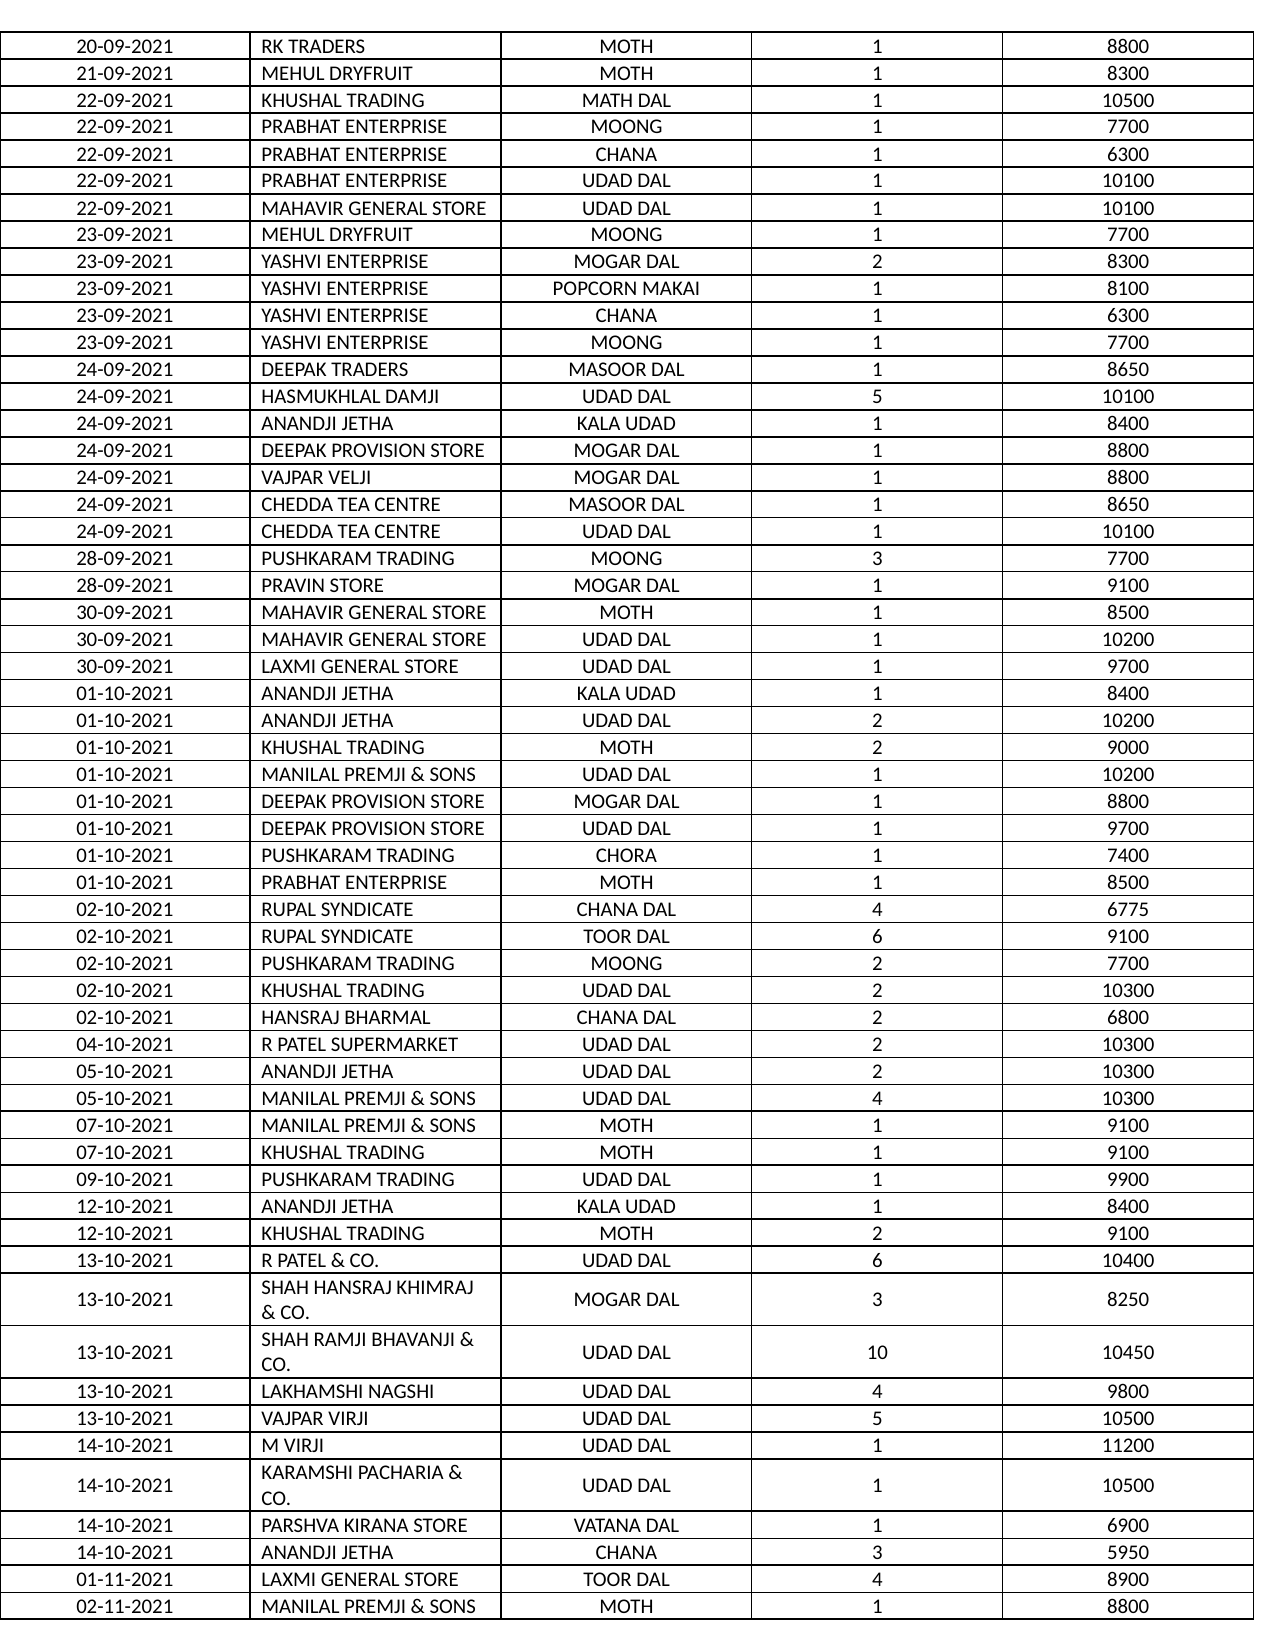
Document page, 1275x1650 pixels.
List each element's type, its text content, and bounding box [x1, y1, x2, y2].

table_cell 1 [752, 680, 1002, 706]
table_cell 02-11-2021 [1, 1593, 249, 1618]
table_cell 4 [752, 896, 1002, 922]
table_cell CHEDDA TEA CENTRE [251, 518, 500, 544]
table_cell 8500 [1003, 869, 1253, 894]
table_cell 1 [752, 572, 1002, 598]
table_cell MAHAVIR GENERAL STORE [251, 600, 500, 625]
table_cell 8400 [1003, 680, 1253, 706]
table_cell UDAD DAL [502, 1460, 751, 1510]
table_cell CHANA DAL [502, 1004, 751, 1029]
table_cell 1 [752, 869, 1002, 894]
table_cell 24-09-2021 [1, 492, 249, 517]
table_cell 24-09-2021 [1, 411, 249, 436]
table_cell 4 [752, 1379, 1002, 1404]
table_cell 1 [752, 438, 1002, 463]
table_cell 12-10-2021 [1, 1193, 249, 1218]
table_cell KHUSHAL TRADING [251, 87, 500, 112]
table_cell 7700 [1003, 950, 1253, 976]
table_cell MANILAL PREMJI & SONS [251, 761, 500, 787]
table_cell PRABHAT ENTERPRISE [251, 114, 500, 139]
table_cell 11200 [1003, 1433, 1253, 1458]
table_cell HASMUKHLAL DAMJI [251, 384, 500, 409]
table_cell 8900 [1003, 1566, 1253, 1591]
table_cell MOONG [502, 950, 751, 976]
table_cell 9100 [1003, 572, 1253, 598]
table_cell 22-09-2021 [1, 168, 249, 193]
table_cell 24-09-2021 [1, 384, 249, 409]
table_cell UDAD DAL [502, 168, 751, 193]
table_cell KHUSHAL TRADING [251, 1139, 500, 1164]
table_cell MOGAR DAL [502, 249, 751, 274]
table_cell 1 [752, 60, 1002, 85]
table_cell CHANA DAL [502, 896, 751, 922]
table_cell MOTH [502, 1220, 751, 1245]
table_cell UDAD DAL [502, 518, 751, 544]
table_cell RK TRADERS [251, 33, 500, 58]
table_cell 1 [752, 653, 1002, 679]
table_cell ANANDJI JETHA [251, 1539, 500, 1564]
table_cell RUPAL SYNDICATE [251, 923, 500, 948]
table_cell UDAD DAL [502, 653, 751, 679]
table_cell UDAD DAL [502, 195, 751, 220]
table_cell 02-10-2021 [1, 923, 249, 948]
table_cell 07-10-2021 [1, 1112, 249, 1137]
table_cell 10100 [1003, 168, 1253, 193]
table_cell PUSHKARAM TRADING [251, 1166, 500, 1191]
table_cell 8800 [1003, 465, 1253, 490]
table_cell UDAD DAL [502, 977, 751, 1002]
table_cell R PATEL & CO. [251, 1247, 500, 1272]
table_cell 1 [752, 1166, 1002, 1191]
table_cell 9100 [1003, 923, 1253, 948]
table_cell 10400 [1003, 1247, 1253, 1272]
table_cell 1 [752, 815, 1002, 841]
table_cell 05-10-2021 [1, 1058, 249, 1083]
table_cell ANANDJI JETHA [251, 680, 500, 706]
table_cell UDAD DAL [502, 384, 751, 409]
table_cell 24-09-2021 [1, 357, 249, 382]
table_cell CHANA [502, 303, 751, 328]
table_cell VAJPAR VIRJI [251, 1406, 500, 1431]
table_cell 24-09-2021 [1, 465, 249, 490]
table_cell 1 [752, 788, 1002, 814]
table_cell MOGAR DAL [502, 572, 751, 598]
table_cell MASOOR DAL [502, 357, 751, 382]
table_cell 9100 [1003, 1112, 1253, 1137]
table_cell UDAD DAL [502, 1406, 751, 1431]
table_cell 10100 [1003, 518, 1253, 544]
table_cell 1 [752, 1460, 1002, 1510]
table_cell 23-09-2021 [1, 276, 249, 301]
table_cell 14-10-2021 [1, 1512, 249, 1537]
table_cell 01-11-2021 [1, 1566, 249, 1591]
table_cell UDAD DAL [502, 707, 751, 733]
table_cell 1 [752, 600, 1002, 625]
table_cell 01-10-2021 [1, 761, 249, 787]
table_cell UDAD DAL [502, 1085, 751, 1110]
table_cell MOTH [502, 33, 751, 58]
table_cell 14-10-2021 [1, 1433, 249, 1458]
table_cell 1 [752, 842, 1002, 868]
table_cell 10200 [1003, 761, 1253, 787]
table_cell 6800 [1003, 1004, 1253, 1029]
table_cell 22-09-2021 [1, 141, 249, 166]
table_cell 14-10-2021 [1, 1539, 249, 1564]
table_cell 3 [752, 546, 1002, 571]
table_cell LAKHAMSHI NAGSHI [251, 1379, 500, 1404]
table_cell TOOR DAL [502, 923, 751, 948]
table_cell 10 [752, 1326, 1002, 1377]
table_cell KHUSHAL TRADING [251, 734, 500, 760]
table_cell 9100 [1003, 1139, 1253, 1164]
table_cell 09-10-2021 [1, 1166, 249, 1191]
table_cell UDAD DAL [502, 626, 751, 652]
table_cell MOTH [502, 1593, 751, 1618]
table_cell 24-09-2021 [1, 518, 249, 544]
table_cell 8300 [1003, 60, 1253, 85]
table_cell UDAD DAL [502, 1379, 751, 1404]
table_cell 23-09-2021 [1, 222, 249, 247]
table_cell 01-10-2021 [1, 869, 249, 894]
table_cell MAHAVIR GENERAL STORE [251, 626, 500, 652]
table_cell 13-10-2021 [1, 1247, 249, 1272]
table_cell MEHUL DRYFRUIT [251, 222, 500, 247]
table_cell 1 [752, 357, 1002, 382]
table_cell DEEPAK PROVISION STORE [251, 788, 500, 814]
table_cell UDAD DAL [502, 815, 751, 841]
table_cell 1 [752, 114, 1002, 139]
table_cell MOTH [502, 600, 751, 625]
table_cell 4 [752, 1566, 1002, 1591]
table_cell 9700 [1003, 653, 1253, 679]
table_cell 04-10-2021 [1, 1031, 249, 1056]
table_cell PUSHKARAM TRADING [251, 842, 500, 868]
table_cell MASOOR DAL [502, 492, 751, 517]
table_cell PARSHVA KIRANA STORE [251, 1512, 500, 1537]
table_cell ANANDJI JETHA [251, 707, 500, 733]
table_cell 7400 [1003, 842, 1253, 868]
table_cell 22-09-2021 [1, 114, 249, 139]
table_cell M VIRJI [251, 1433, 500, 1458]
table_cell MOTH [502, 1139, 751, 1164]
table_cell 3 [752, 1274, 1002, 1325]
table_cell 10300 [1003, 1058, 1253, 1083]
table_cell 1 [752, 1433, 1002, 1458]
table_cell PRABHAT ENTERPRISE [251, 141, 500, 166]
table_cell UDAD DAL [502, 1058, 751, 1083]
table_cell 10100 [1003, 195, 1253, 220]
table_cell DEEPAK PROVISION STORE [251, 815, 500, 841]
table_cell 2 [752, 249, 1002, 274]
table_cell 2 [752, 1220, 1002, 1245]
table_cell 13-10-2021 [1, 1406, 249, 1431]
table_cell 10450 [1003, 1326, 1253, 1377]
table_cell MOONG [502, 222, 751, 247]
table_cell 02-10-2021 [1, 1004, 249, 1029]
table_cell 1 [752, 303, 1002, 328]
table_cell MOTH [502, 869, 751, 894]
table_cell 1 [752, 465, 1002, 490]
table_cell 22-09-2021 [1, 195, 249, 220]
table_cell DEEPAK TRADERS [251, 357, 500, 382]
table_cell 1 [752, 1512, 1002, 1537]
table_cell 8100 [1003, 276, 1253, 301]
table_cell 6 [752, 1247, 1002, 1272]
table_cell 01-10-2021 [1, 788, 249, 814]
table_cell YASHVI ENTERPRISE [251, 276, 500, 301]
table_cell MATH DAL [502, 87, 751, 112]
table_cell UDAD DAL [502, 1166, 751, 1191]
table_cell 30-09-2021 [1, 653, 249, 679]
table_cell 02-10-2021 [1, 950, 249, 976]
table_cell LAXMI GENERAL STORE [251, 653, 500, 679]
table_cell MOGAR DAL [502, 788, 751, 814]
table_cell 1 [752, 168, 1002, 193]
table_cell RUPAL SYNDICATE [251, 896, 500, 922]
table_cell POPCORN MAKAI [502, 276, 751, 301]
table_cell YASHVI ENTERPRISE [251, 330, 500, 355]
table_cell 5 [752, 384, 1002, 409]
table_cell KALA UDAD [502, 680, 751, 706]
table_cell 13-10-2021 [1, 1326, 249, 1377]
table_cell 8800 [1003, 1593, 1253, 1618]
table_cell MOONG [502, 330, 751, 355]
table_cell MOTH [502, 734, 751, 760]
table_cell 24-09-2021 [1, 438, 249, 463]
table_cell 8250 [1003, 1274, 1253, 1325]
table_cell 1 [752, 1193, 1002, 1218]
table_cell 1 [752, 626, 1002, 652]
table_cell UDAD DAL [502, 761, 751, 787]
table_cell 1 [752, 1112, 1002, 1137]
table_cell 2 [752, 1058, 1002, 1083]
table_cell 13-10-2021 [1, 1274, 249, 1325]
table_cell 30-09-2021 [1, 626, 249, 652]
table_cell 10300 [1003, 1085, 1253, 1110]
table_cell 4 [752, 1085, 1002, 1110]
table_cell 1 [752, 222, 1002, 247]
table_cell 28-09-2021 [1, 546, 249, 571]
table_cell VAJPAR VELJI [251, 465, 500, 490]
table_cell MOGAR DAL [502, 438, 751, 463]
table_cell 10200 [1003, 707, 1253, 733]
table_cell 10500 [1003, 87, 1253, 112]
table_cell 10200 [1003, 626, 1253, 652]
table_cell KHUSHAL TRADING [251, 1220, 500, 1245]
table_cell CHANA [502, 141, 751, 166]
table_cell 2 [752, 734, 1002, 760]
table_cell CHORA [502, 842, 751, 868]
table_cell 10300 [1003, 977, 1253, 1002]
table_cell 1 [752, 492, 1002, 517]
table_cell KALA UDAD [502, 1193, 751, 1218]
table_cell ANANDJI JETHA [251, 1058, 500, 1083]
table_cell MOONG [502, 114, 751, 139]
table_cell 2 [752, 1004, 1002, 1029]
table_cell R PATEL SUPERMARKET [251, 1031, 500, 1056]
table_cell CHEDDA TEA CENTRE [251, 492, 500, 517]
table_cell 23-09-2021 [1, 303, 249, 328]
table_cell 5 [752, 1406, 1002, 1431]
table_cell 02-10-2021 [1, 896, 249, 922]
table_cell MANILAL PREMJI & SONS [251, 1085, 500, 1110]
table_cell 2 [752, 977, 1002, 1002]
table_cell 8300 [1003, 249, 1253, 274]
table_cell UDAD DAL [502, 1031, 751, 1056]
table_cell MEHUL DRYFRUIT [251, 60, 500, 85]
table_cell 1 [752, 1139, 1002, 1164]
table_cell SHAH HANSRAJ KHIMRAJ & CO. [251, 1274, 500, 1325]
table_cell TOOR DAL [502, 1566, 751, 1591]
table_cell MOTH [502, 1112, 751, 1137]
table_cell PUSHKARAM TRADING [251, 546, 500, 571]
table_cell 02-10-2021 [1, 977, 249, 1002]
table_cell LAXMI GENERAL STORE [251, 1566, 500, 1591]
table_cell SHAH RAMJI BHAVANJI & CO. [251, 1326, 500, 1377]
table_cell 5950 [1003, 1539, 1253, 1564]
table_cell UDAD DAL [502, 1433, 751, 1458]
table_cell 23-09-2021 [1, 330, 249, 355]
table_cell 01-10-2021 [1, 707, 249, 733]
table_cell 10500 [1003, 1460, 1253, 1510]
table_cell 1 [752, 761, 1002, 787]
table_cell KARAMSHI PACHARIA & CO. [251, 1460, 500, 1510]
table_cell CHANA [502, 1539, 751, 1564]
table_cell 21-09-2021 [1, 60, 249, 85]
table_cell ANANDJI JETHA [251, 1193, 500, 1218]
table_cell 1 [752, 87, 1002, 112]
table_cell 6300 [1003, 141, 1253, 166]
table_cell 22-09-2021 [1, 87, 249, 112]
table_cell 7700 [1003, 222, 1253, 247]
table_cell 05-10-2021 [1, 1085, 249, 1110]
table_cell MOGAR DAL [502, 1274, 751, 1325]
table_cell 1 [752, 276, 1002, 301]
table_cell 8500 [1003, 600, 1253, 625]
table_cell UDAD DAL [502, 1247, 751, 1272]
table_cell YASHVI ENTERPRISE [251, 303, 500, 328]
table_cell KHUSHAL TRADING [251, 977, 500, 1002]
table_cell 1 [752, 195, 1002, 220]
table_cell 20-09-2021 [1, 33, 249, 58]
table_cell 7700 [1003, 546, 1253, 571]
table_cell 8400 [1003, 411, 1253, 436]
table_cell 2 [752, 950, 1002, 976]
table_cell 3 [752, 1539, 1002, 1564]
table_cell 1 [752, 141, 1002, 166]
table_cell ANANDJI JETHA [251, 411, 500, 436]
table_cell 8650 [1003, 492, 1253, 517]
table_cell 8800 [1003, 33, 1253, 58]
table_cell 9100 [1003, 1220, 1253, 1245]
table_cell 13-10-2021 [1, 1379, 249, 1404]
table_cell 1 [752, 411, 1002, 436]
table_cell PRABHAT ENTERPRISE [251, 168, 500, 193]
table_cell 12-10-2021 [1, 1220, 249, 1245]
table_cell MOTH [502, 60, 751, 85]
table_cell MOGAR DAL [502, 465, 751, 490]
table_cell 9700 [1003, 815, 1253, 841]
table_cell 10100 [1003, 384, 1253, 409]
table_cell 23-09-2021 [1, 249, 249, 274]
table_cell 7700 [1003, 330, 1253, 355]
table_cell 1 [752, 518, 1002, 544]
table_cell HANSRAJ BHARMAL [251, 1004, 500, 1029]
table_cell PRABHAT ENTERPRISE [251, 869, 500, 894]
table_cell MAHAVIR GENERAL STORE [251, 195, 500, 220]
table_cell 8650 [1003, 357, 1253, 382]
table_cell DEEPAK PROVISION STORE [251, 438, 500, 463]
table_cell 6 [752, 923, 1002, 948]
table_cell VATANA DAL [502, 1512, 751, 1537]
table_cell 1 [752, 1593, 1002, 1618]
table_cell UDAD DAL [502, 1326, 751, 1377]
table_cell 6900 [1003, 1512, 1253, 1537]
table_cell MANILAL PREMJI & SONS [251, 1593, 500, 1618]
table_cell 8400 [1003, 1193, 1253, 1218]
table_cell 14-10-2021 [1, 1460, 249, 1510]
table_cell 6775 [1003, 896, 1253, 922]
table_cell 28-09-2021 [1, 572, 249, 598]
table_cell 01-10-2021 [1, 842, 249, 868]
table_cell MANILAL PREMJI & SONS [251, 1112, 500, 1137]
table_cell 1 [752, 33, 1002, 58]
table_cell 07-10-2021 [1, 1139, 249, 1164]
table_cell 2 [752, 707, 1002, 733]
table_cell KALA UDAD [502, 411, 751, 436]
table_cell 9800 [1003, 1379, 1253, 1404]
table_cell 10500 [1003, 1406, 1253, 1431]
table_cell 9900 [1003, 1166, 1253, 1191]
table_cell 10300 [1003, 1031, 1253, 1056]
table_cell 2 [752, 1031, 1002, 1056]
table_cell 8800 [1003, 788, 1253, 814]
table_cell PUSHKARAM TRADING [251, 950, 500, 976]
table_cell 30-09-2021 [1, 600, 249, 625]
table_cell 8800 [1003, 438, 1253, 463]
table_cell YASHVI ENTERPRISE [251, 249, 500, 274]
table_cell 9000 [1003, 734, 1253, 760]
table_cell 01-10-2021 [1, 680, 249, 706]
table_cell MOONG [502, 546, 751, 571]
table_cell 6300 [1003, 303, 1253, 328]
table_cell PRAVIN STORE [251, 572, 500, 598]
table_cell 01-10-2021 [1, 815, 249, 841]
table_cell 01-10-2021 [1, 734, 249, 760]
table_cell 1 [752, 330, 1002, 355]
table_cell 7700 [1003, 114, 1253, 139]
